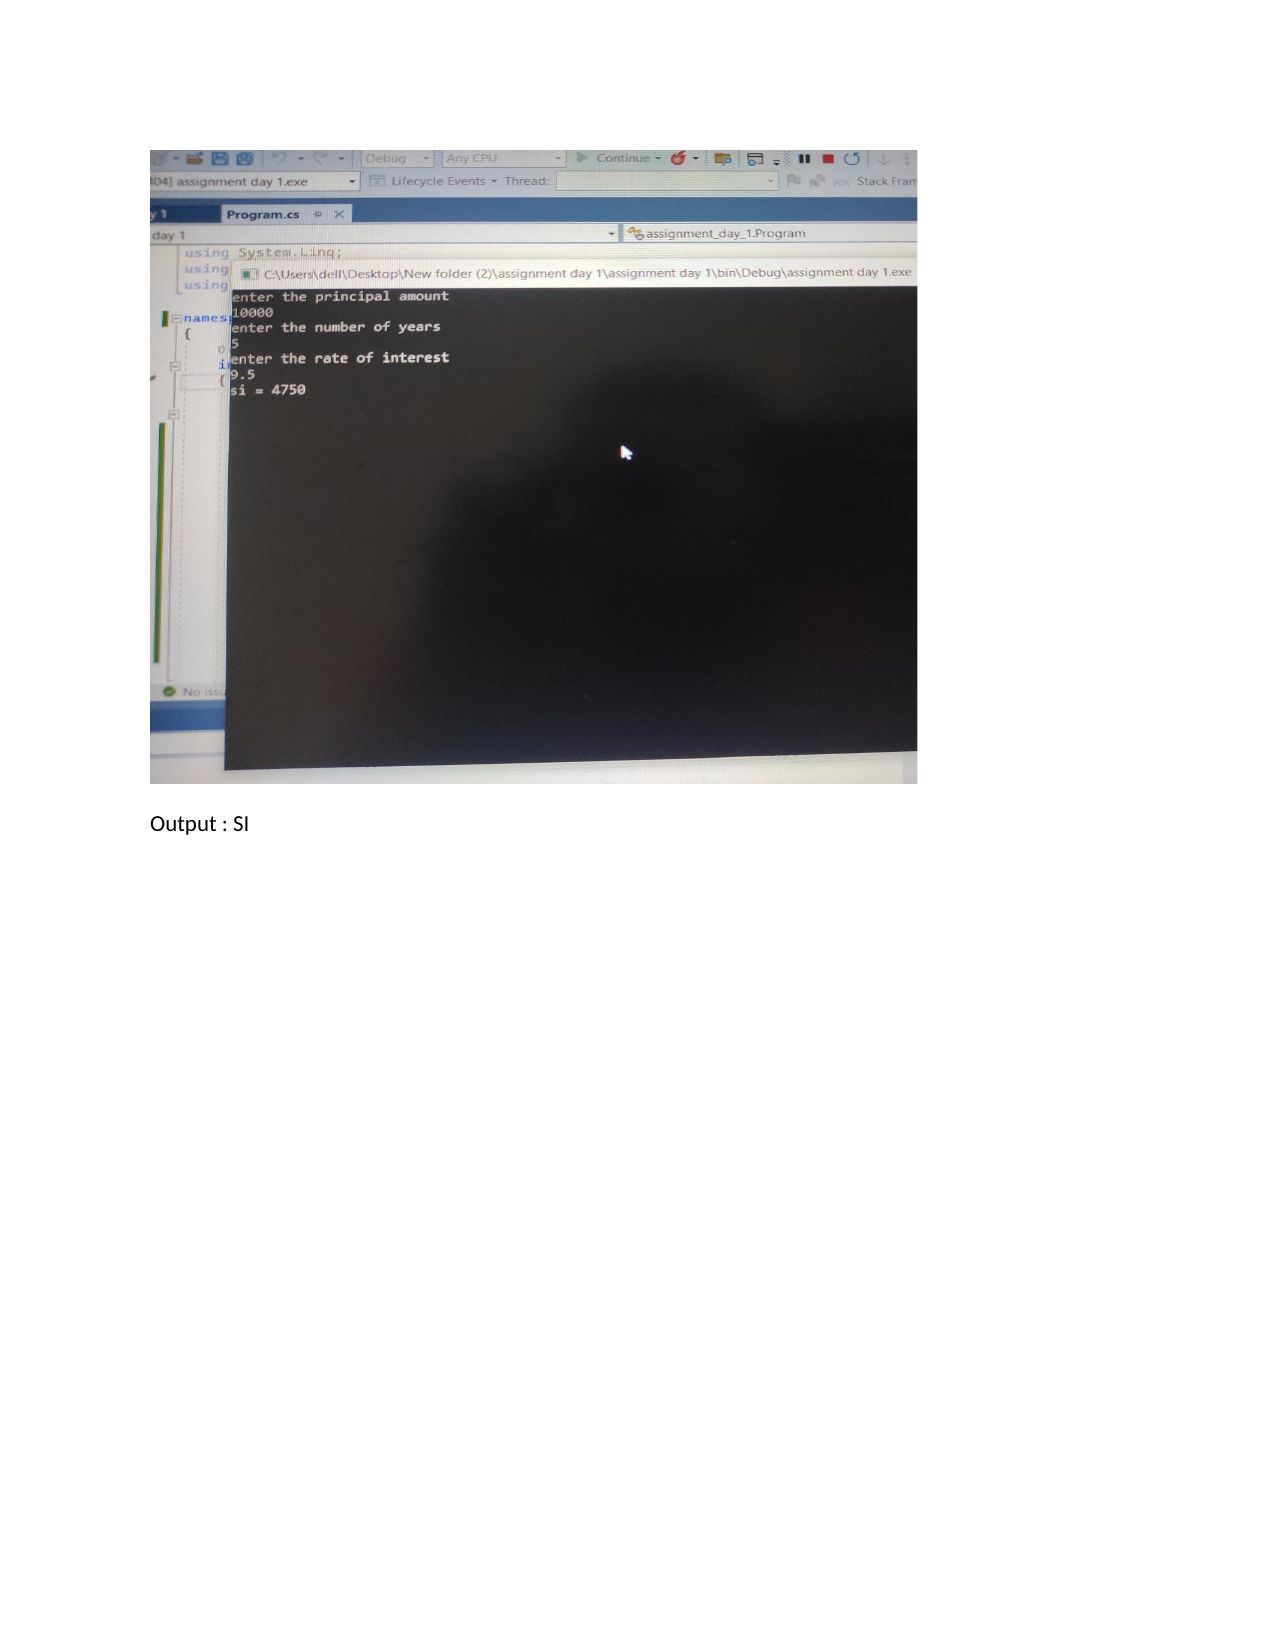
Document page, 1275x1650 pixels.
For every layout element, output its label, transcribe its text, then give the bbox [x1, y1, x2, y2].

text Output : SI [150, 809, 1125, 837]
picture [150, 150, 918, 784]
